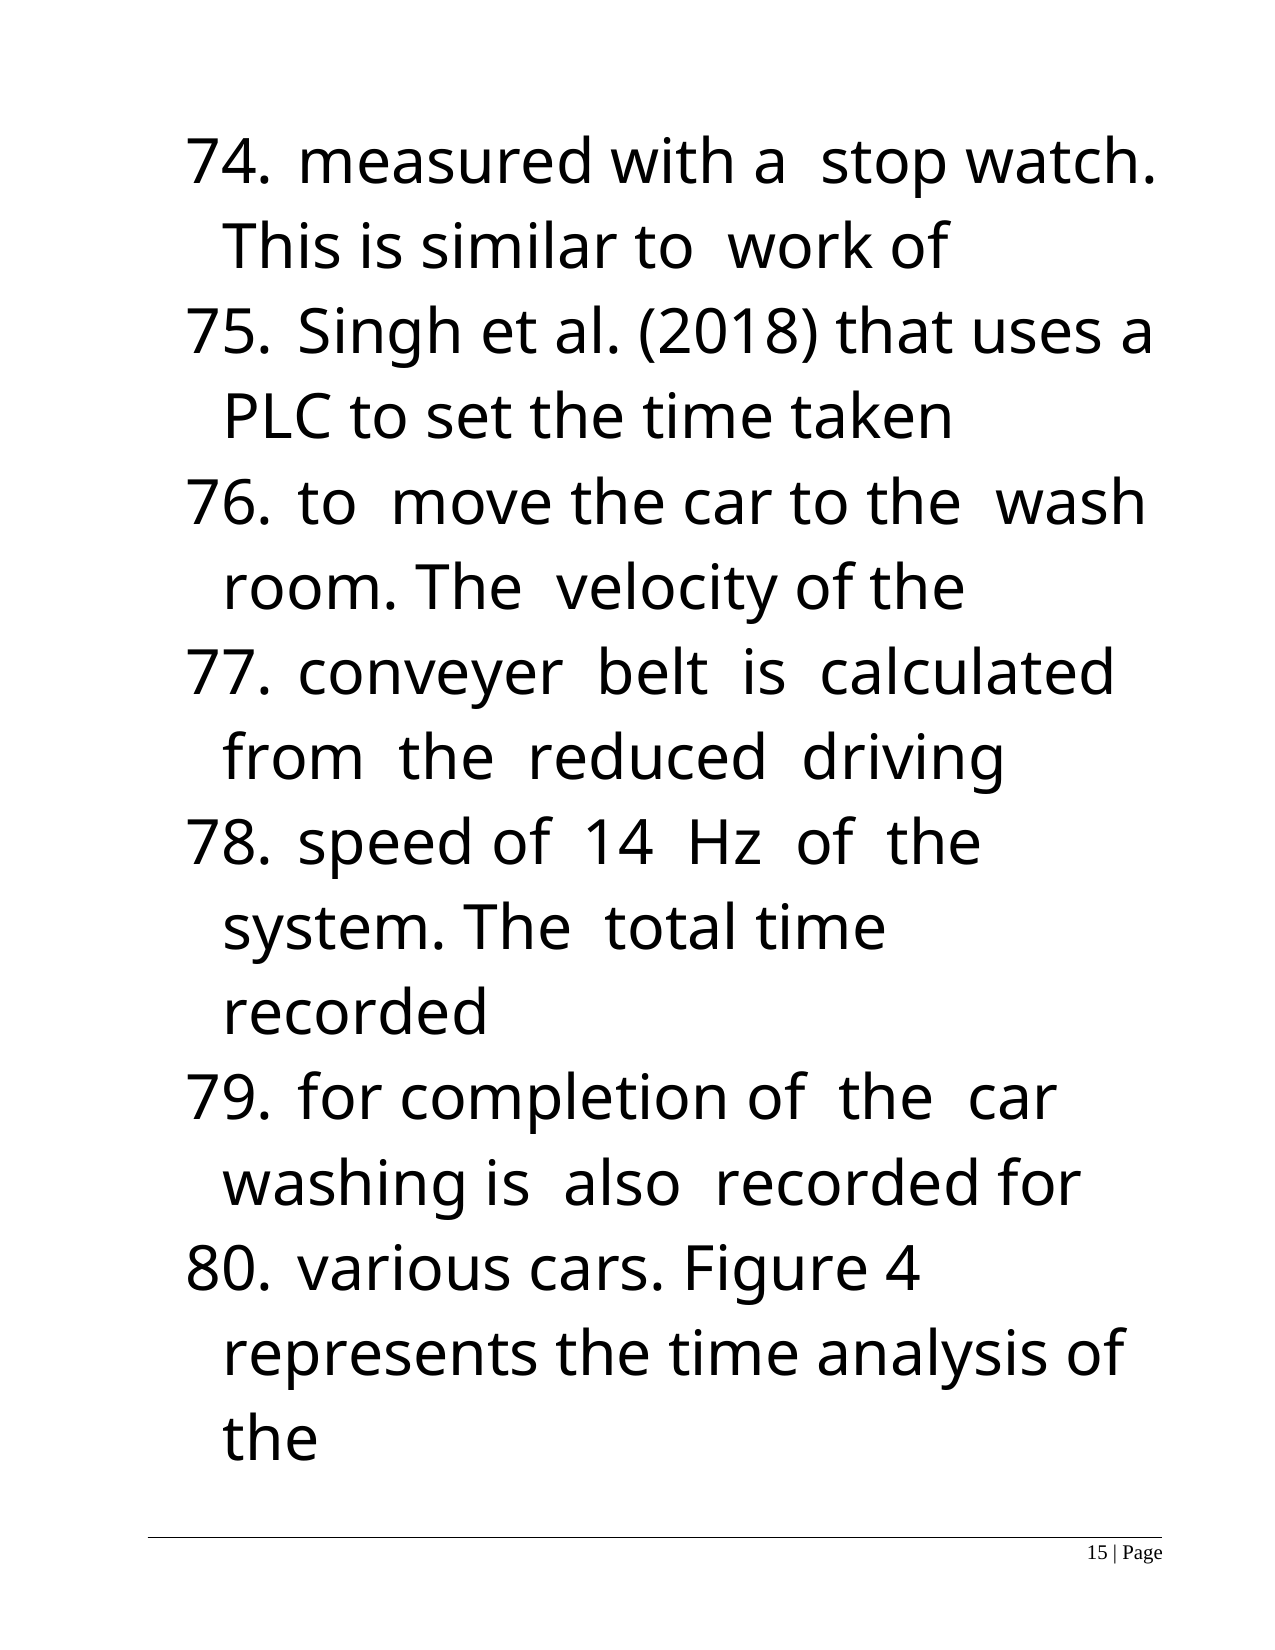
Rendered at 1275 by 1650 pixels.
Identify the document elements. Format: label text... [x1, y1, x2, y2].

list to move the car to the wash room. The velocity of the [185, 457, 1162, 627]
list measured with a stop watch. This is similar to work of [185, 117, 1162, 287]
list Singh et al. (2018) that uses a PLC to set the time taken [185, 287, 1162, 457]
list speed of 14 Hz of the system. The total time recorded [185, 798, 1162, 1053]
list for completion of the car washing is also recorded for [185, 1053, 1162, 1223]
list conveyer belt is calculated from the reduced driving [185, 627, 1162, 798]
list various cars. Figure 4 represents the time analysis of the [185, 1223, 1162, 1478]
